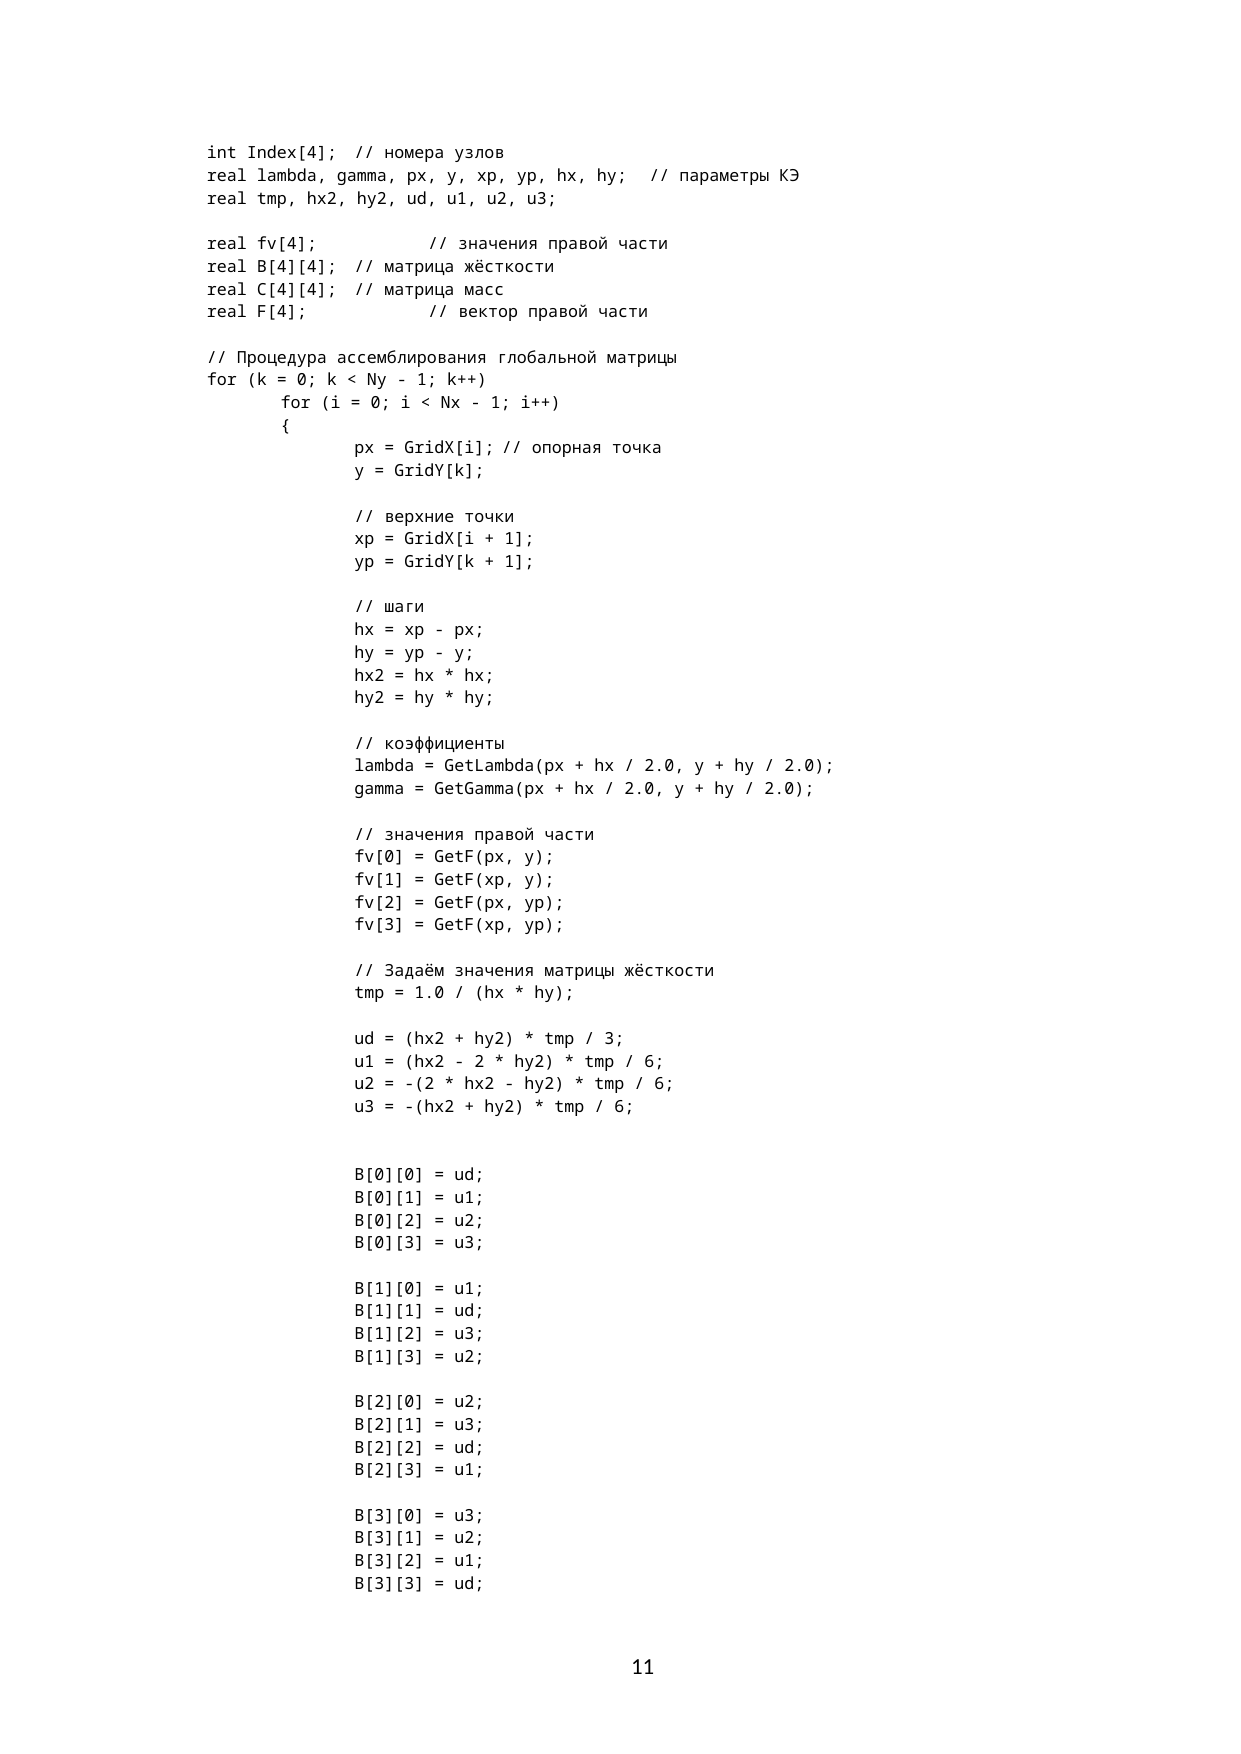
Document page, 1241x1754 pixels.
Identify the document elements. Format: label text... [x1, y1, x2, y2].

text hy = yp - y; [133, 640, 1152, 663]
text B[2][3] = u1; [133, 1458, 1152, 1481]
text yp = GridY[k + 1]; [133, 549, 1152, 572]
text real B[4][4]; // матрица жёсткости [133, 254, 1152, 277]
text ud = (hx2 + hy2) * tmp / 3; [133, 1026, 1152, 1049]
text B[2][2] = ud; [133, 1435, 1152, 1458]
text fv[0] = GetF(px, y); [133, 845, 1152, 867]
text real tmp, hx2, hy2, ud, u1, u2, u3; [133, 186, 1152, 209]
text // шаги [133, 595, 1152, 618]
text fv[1] = GetF(xp, y); [133, 867, 1152, 890]
text y = GridY[k]; [133, 459, 1152, 481]
text B[3][2] = u1; [133, 1549, 1152, 1571]
text B[3][0] = u3; [133, 1503, 1152, 1526]
text // верхние точки [133, 504, 1152, 527]
text fv[3] = GetF(xp, yp); [133, 913, 1152, 936]
text lambda = GetLambda(px + hx / 2.0, y + hy / 2.0); [133, 754, 1152, 777]
text B[1][1] = ud; [133, 1299, 1152, 1322]
text tmp = 1.0 / (hx * hy); [133, 981, 1152, 1004]
text B[0][3] = u3; [133, 1231, 1152, 1253]
text for (i = 0; i < Nx - 1; i++) [133, 391, 1152, 413]
text { [133, 413, 1152, 436]
text hx = xp - px; [133, 618, 1152, 640]
text // Задаём значения матрицы жёсткости [133, 958, 1152, 981]
text u1 = (hx2 - 2 * hy2) * tmp / 6; [133, 1049, 1152, 1072]
text real fv[4]; // значения правой части [133, 232, 1152, 254]
text hy2 = hy * hy; [133, 686, 1152, 708]
text B[0][0] = ud; [133, 1163, 1152, 1185]
text // коэффициенты [133, 731, 1152, 754]
text u2 = -(2 * hx2 - hy2) * tmp / 6; [133, 1072, 1152, 1094]
text B[1][0] = u1; [133, 1276, 1152, 1299]
text // значения правой части [133, 822, 1152, 845]
text B[1][3] = u2; [133, 1344, 1152, 1367]
text xp = GridX[i + 1]; [133, 527, 1152, 549]
text hx2 = hx * hx; [133, 663, 1152, 686]
text // Процедура ассемблирования глобальной матрицы [133, 345, 1152, 368]
text real F[4]; // вектор правой части [133, 300, 1152, 322]
text B[3][3] = ud; [133, 1571, 1152, 1594]
text B[3][1] = u2; [133, 1526, 1152, 1549]
text gamma = GetGamma(px + hx / 2.0, y + hy / 2.0); [133, 777, 1152, 799]
text real lambda, gamma, px, y, xp, yp, hx, hy; // параметры КЭ [133, 163, 1152, 186]
text B[0][1] = u1; [133, 1185, 1152, 1208]
text B[2][1] = u3; [133, 1412, 1152, 1435]
text B[0][2] = u2; [133, 1208, 1152, 1231]
text B[1][2] = u3; [133, 1322, 1152, 1344]
text real C[4][4]; // матрица масс [133, 277, 1152, 300]
text for (k = 0; k < Ny - 1; k++) [133, 368, 1152, 391]
text u3 = -(hx2 + hy2) * tmp / 6; [133, 1094, 1152, 1117]
text int Index[4]; // номера узлов [133, 141, 1152, 163]
text fv[2] = GetF(px, yp); [133, 890, 1152, 913]
text px = GridX[i]; // опорная точка [133, 436, 1152, 459]
text B[2][0] = u2; [133, 1390, 1152, 1412]
